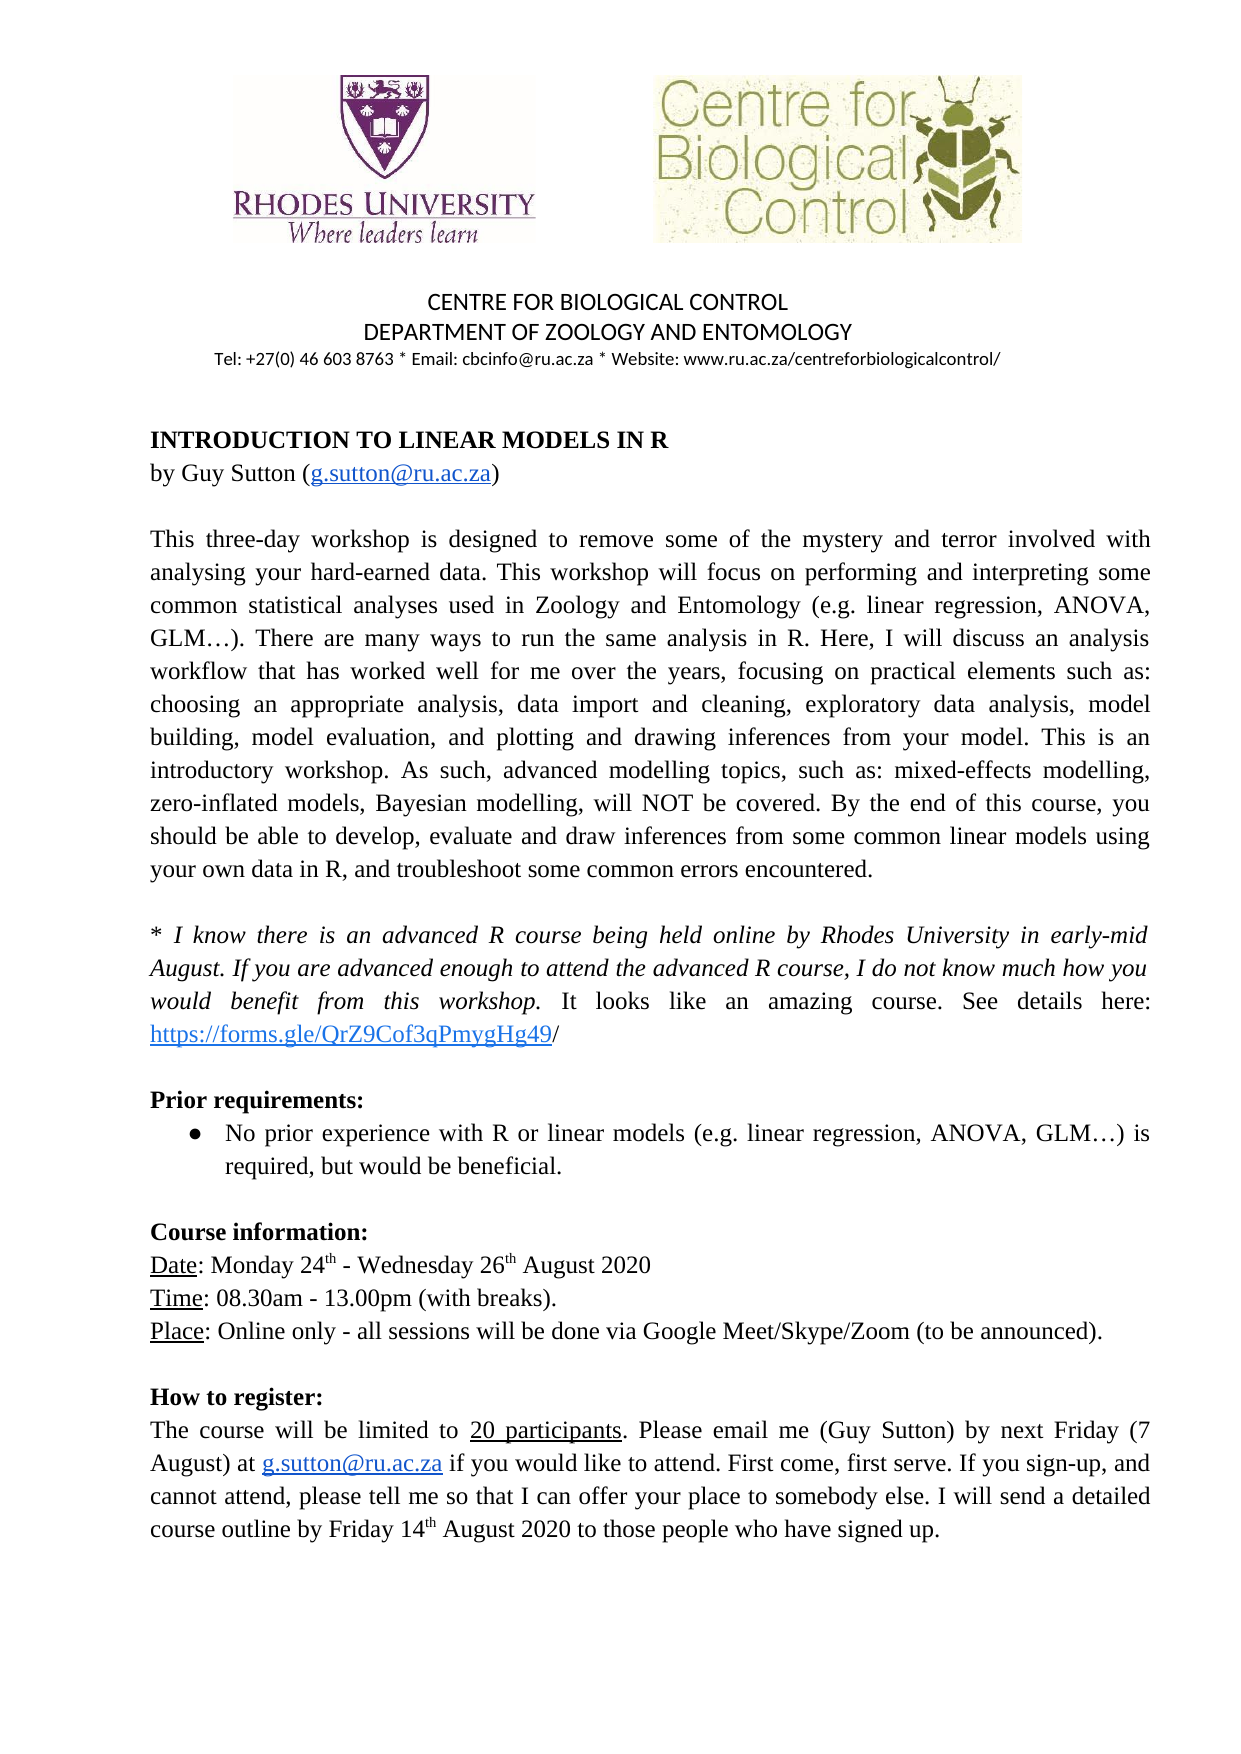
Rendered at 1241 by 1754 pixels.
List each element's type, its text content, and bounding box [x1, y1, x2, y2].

text How to register: [150, 1382, 1152, 1411]
text * I know there is an advanced R course being held online by Rhodes University in early-mid August. If you are advanced enough to attend the advanced R course, I do not know much how you would benefit from this workshop. It looks like an amazing course. See details here: https://forms.gle/QrZ9Cof3qPmygHg49/ [150, 920, 1152, 1048]
list No prior experience with R or linear models (e.g. linear regression, ANOVA, GLM…) is required, but would be beneficial. [187, 1118, 1152, 1180]
text Prior requirements: [150, 1085, 1152, 1114]
text Time: 08.30am - 13.00pm (with breaks). [150, 1283, 1152, 1312]
text This three-day workshop is designed to remove some of the mystery and terror involved with analysing your hard-earned data. This workshop will focus on performing and interpreting some common statistical analyses used in Zoology and Entomology (e.g. linear regression, ANOVA, GLM…). There are many ways to run the same analysis in R. Here, I will discuss an analysis workflow that has worked well for me over the years, focusing on practical elements such as: choosing an appropriate analysis, data import and cleaning, exploratory data analysis, model building, model evaluation, and plotting and drawing inferences from your model. This is an introductory workshop. As such, advanced modelling topics, such as: mixed-effects modelling, zero-inflated models, Bayesian modelling, will NOT be covered. By the end of this course, you should be able to develop, evaluate and draw inferences from some common linear models using your own data in R, and troubleshoot some common errors encountered. [150, 524, 1152, 883]
picture [653, 75, 1023, 243]
text Course information: [150, 1217, 1152, 1246]
text by Guy Sutton (g.sutton@ru.ac.za) [150, 458, 1152, 486]
text INTRODUCTION TO LINEAR MODELS IN R [150, 425, 1152, 453]
picture [232, 75, 536, 243]
text Place: Online only - all sessions will be done via Google Meet/Skype/Zoom (to be announced). [150, 1316, 1152, 1345]
text Date: Monday 24th - Wednesday 26th August 2020 [150, 1250, 1152, 1279]
text The course will be limited to 20 participants. Please email me (Guy Sutton) by next Friday (7 August) at g.sutton@ru.ac.za if you would like to attend. First come, first serve. If you sign-up, and cannot attend, please tell me so that I can offer your place to somebody else. I will send a detailed course outline by Friday 14th August 2020 to those people who have signed up. [150, 1415, 1152, 1543]
